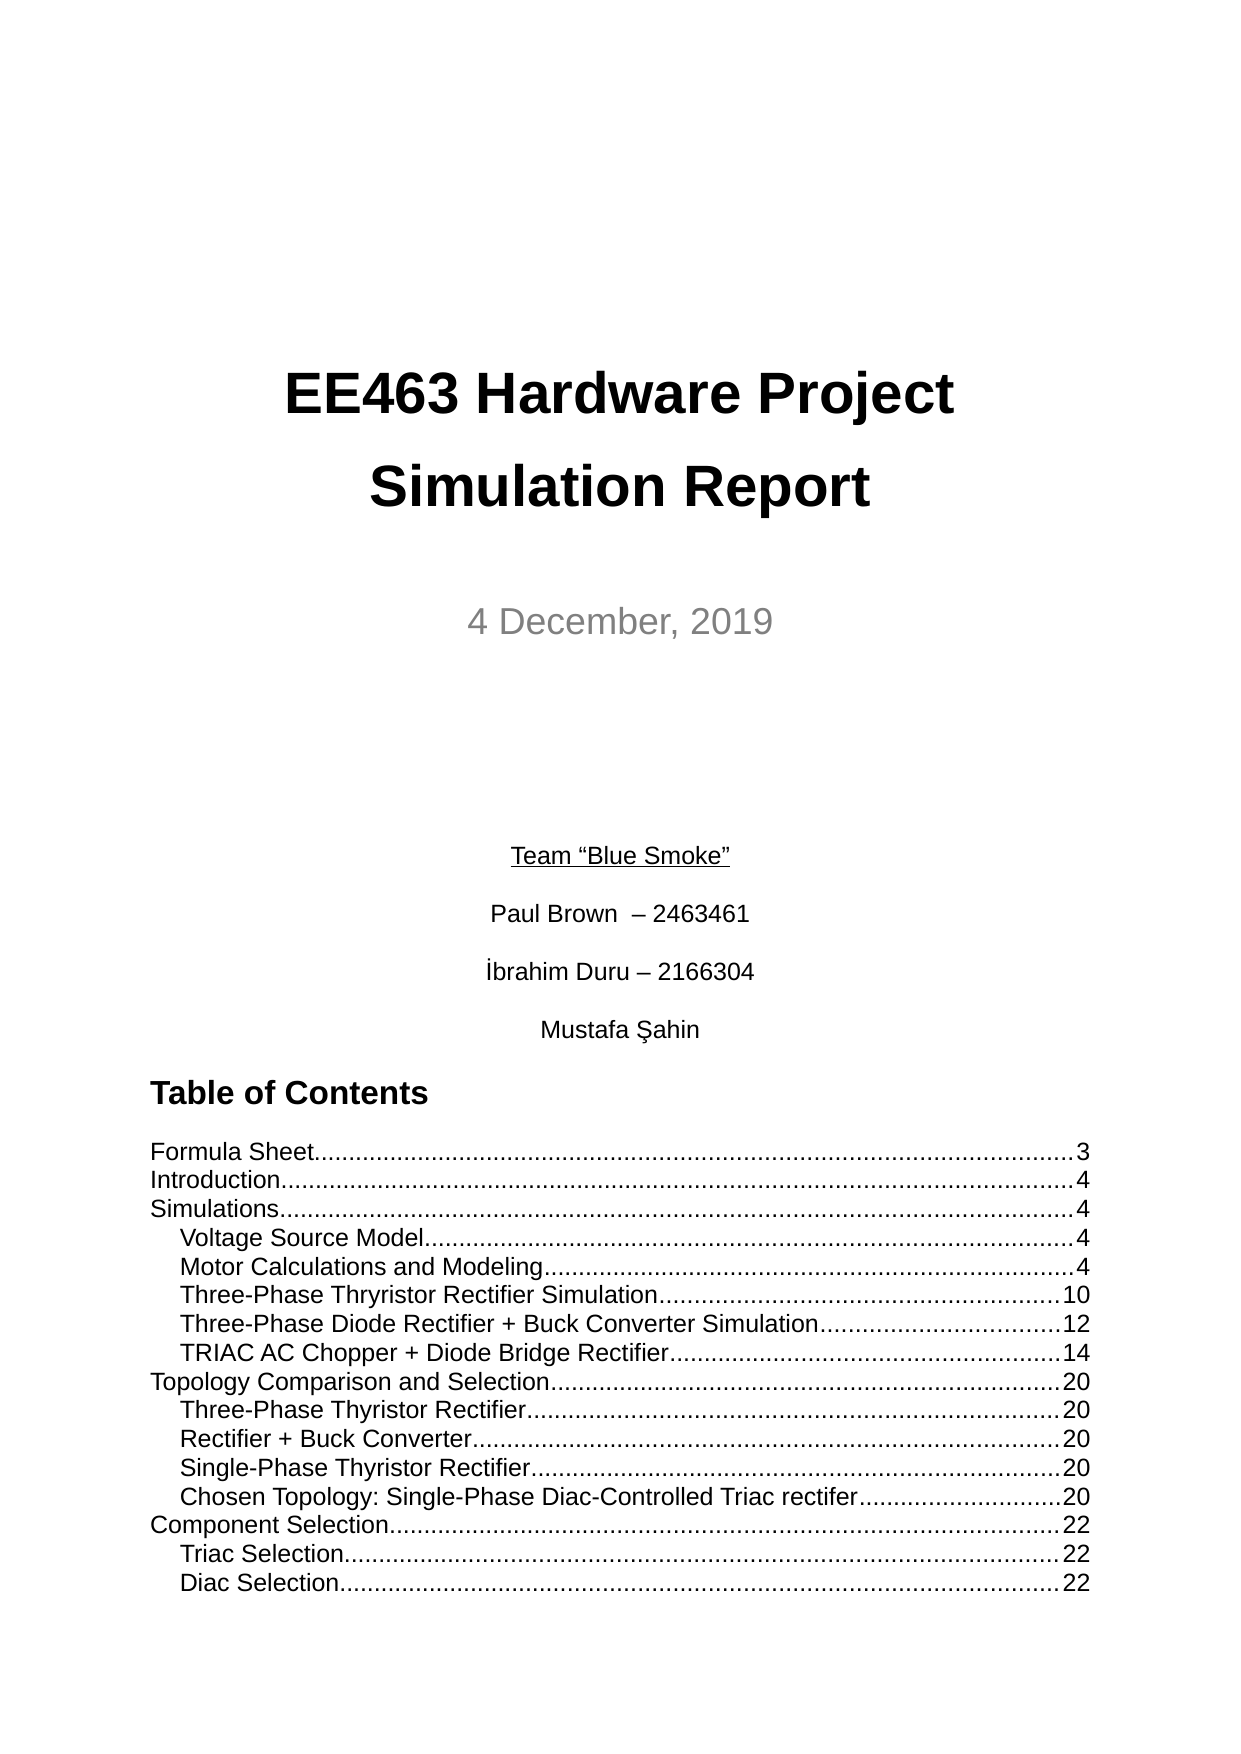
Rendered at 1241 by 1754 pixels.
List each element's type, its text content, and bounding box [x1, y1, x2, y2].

text İbrahim Duru – 2166304 [150, 957, 1090, 986]
title EE463 Hardware Project [150, 359, 1090, 426]
title Simulation Report [150, 451, 1090, 518]
text Paul Brown – 2463461 [150, 899, 1090, 928]
text Mustafa Şahin [150, 1015, 1090, 1044]
text Team “Blue Smoke” [150, 841, 1090, 870]
subtitle 4 December, 2019 [150, 599, 1090, 642]
